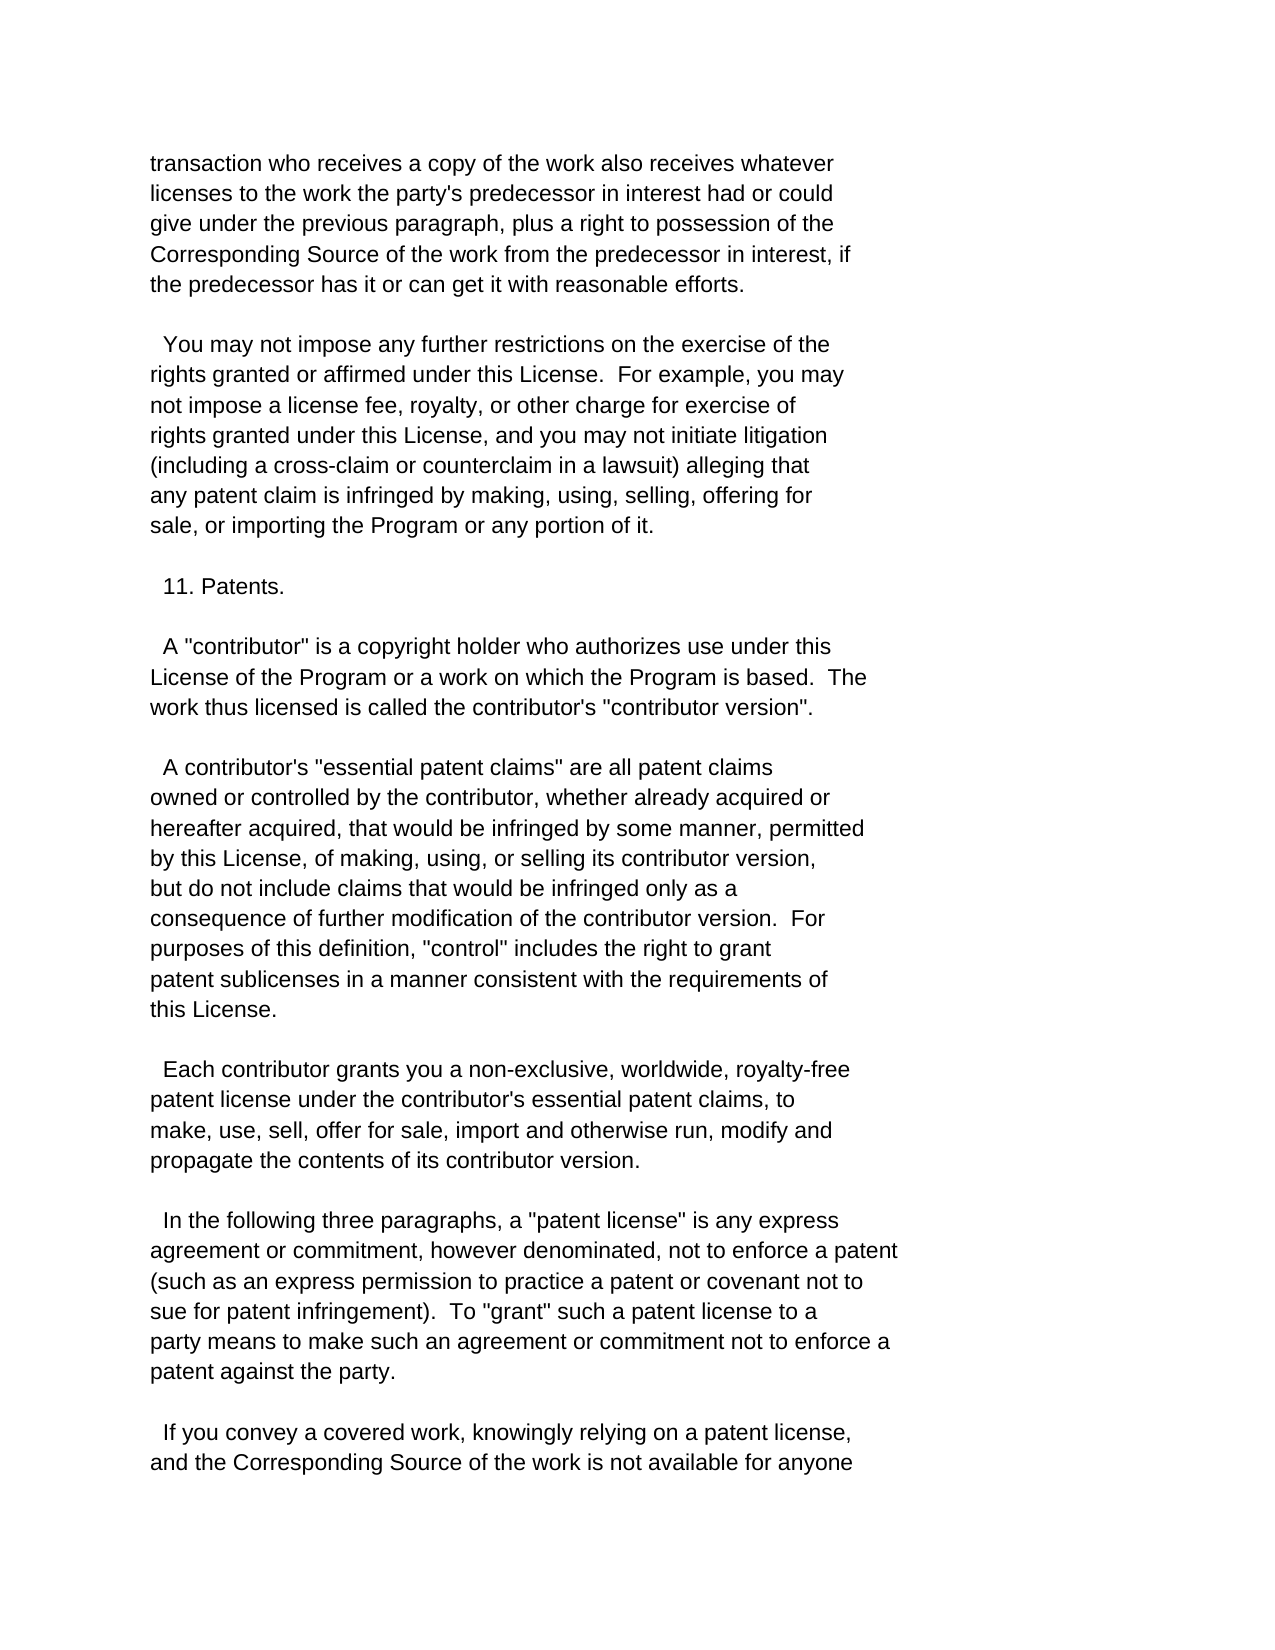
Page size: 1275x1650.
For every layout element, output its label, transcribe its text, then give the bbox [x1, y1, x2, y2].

text patent sublicenses in a manner consistent with the requirements of [150, 966, 1125, 992]
text sale, or importing the Program or any portion of it. [150, 512, 1125, 539]
text work thus licensed is called the contributor's "contributor version". [150, 694, 1125, 720]
text sue for patent infringement). To "grant" such a patent license to a [150, 1298, 1125, 1324]
text A "contributor" is a copyright holder who authorizes use under this [150, 633, 1125, 660]
text hereafter acquired, that would be infringed by some manner, permitted [150, 814, 1125, 841]
text the predecessor has it or can get it with reasonable efforts. [150, 271, 1125, 297]
text make, use, sell, offer for sale, import and otherwise run, modify and [150, 1117, 1125, 1143]
text not impose a license fee, royalty, or other charge for exercise of [150, 392, 1125, 418]
text patent against the party. [150, 1358, 1125, 1385]
text Each contributor grants you a non-exclusive, worldwide, royalty-free [150, 1056, 1125, 1083]
text agreement or commitment, however denominated, not to enforce a patent [150, 1237, 1125, 1264]
text and the Corresponding Source of the work is not available for anyone [150, 1449, 1125, 1475]
text (such as an express permission to practice a patent or covenant not to [150, 1268, 1125, 1294]
text but do not include claims that would be infringed only as a [150, 875, 1125, 901]
text Corresponding Source of the work from the predecessor in interest, if [150, 241, 1125, 267]
text patent license under the contributor's essential patent claims, to [150, 1086, 1125, 1113]
text owned or controlled by the contributor, whether already acquired or [150, 784, 1125, 811]
text A contributor's "essential patent claims" are all patent claims [150, 754, 1125, 781]
text propagate the contents of its contributor version. [150, 1147, 1125, 1173]
text rights granted or affirmed under this License. For example, you may [150, 361, 1125, 388]
text 11. Patents. [150, 573, 1125, 599]
text any patent claim is infringed by making, using, selling, offering for [150, 482, 1125, 509]
text In the following three paragraphs, a "patent license" is any express [150, 1207, 1125, 1234]
text party means to make such an agreement or commitment not to enforce a [150, 1328, 1125, 1354]
text licenses to the work the party's predecessor in interest had or could [150, 180, 1125, 207]
text License of the Program or a work on which the Program is based. The [150, 663, 1125, 690]
text rights granted under this License, and you may not initiate litigation [150, 422, 1125, 448]
text give under the previous paragraph, plus a right to possession of the [150, 210, 1125, 237]
text by this License, of making, using, or selling its contributor version, [150, 845, 1125, 871]
text transaction who receives a copy of the work also receives whatever [150, 150, 1125, 176]
text (including a cross-claim or counterclaim in a lawsuit) alleging that [150, 452, 1125, 478]
text purposes of this definition, "control" includes the right to grant [150, 935, 1125, 962]
text You may not impose any further restrictions on the exercise of the [150, 331, 1125, 358]
text If you convey a covered work, knowingly relying on a patent license, [150, 1419, 1125, 1445]
text this License. [150, 996, 1125, 1022]
text consequence of further modification of the contributor version. For [150, 905, 1125, 932]
